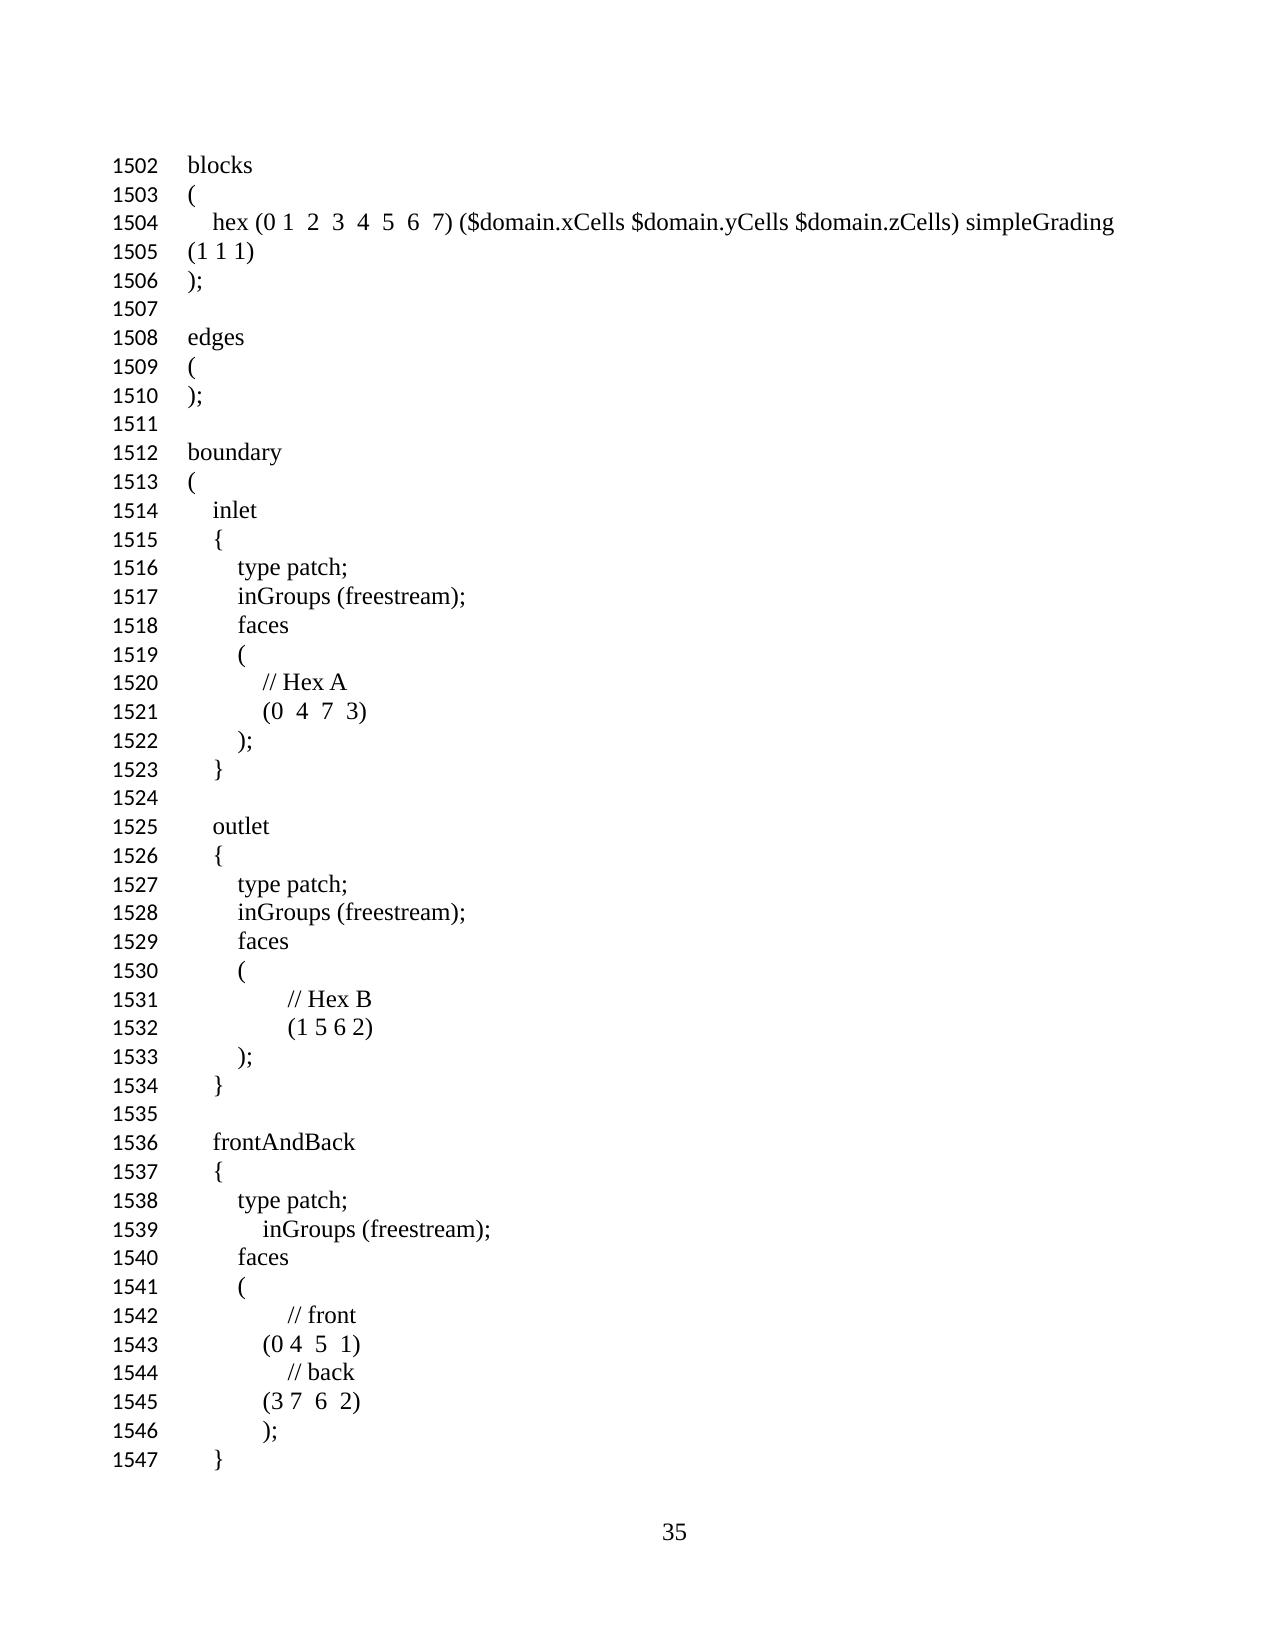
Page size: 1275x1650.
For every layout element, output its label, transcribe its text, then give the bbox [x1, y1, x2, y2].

text inGroups (freestream); [187, 1214, 1125, 1242]
text inGroups (freestream); [187, 897, 1125, 926]
text ); [187, 725, 1125, 754]
text { [187, 840, 1125, 869]
text } [187, 1444, 1125, 1472]
text (1 5 6 2) [187, 1012, 1125, 1041]
text hex (0 1 2 3 4 5 6 7) ($domain.xCells $domain.yCells $domain.zCells) simpleGrading (1 1 1) [187, 207, 1125, 265]
text // front [187, 1300, 1125, 1329]
text faces [187, 1242, 1125, 1271]
text // Hex A [187, 667, 1125, 696]
text { [187, 524, 1125, 552]
text ( [187, 639, 1125, 667]
text inlet [187, 495, 1125, 524]
text } [187, 754, 1125, 782]
text ( [187, 1271, 1125, 1300]
text { [187, 1156, 1125, 1185]
text ( [187, 351, 1125, 380]
text faces [187, 610, 1125, 639]
text ( [187, 179, 1125, 207]
text ); [187, 1041, 1125, 1070]
text boundary [187, 437, 1125, 466]
text ( [187, 955, 1125, 984]
text type patch; [187, 1185, 1125, 1214]
text type patch; [187, 869, 1125, 897]
text frontAndBack [187, 1127, 1125, 1156]
text inGroups (freestream); [187, 581, 1125, 610]
text ( [187, 466, 1125, 495]
text // back [187, 1357, 1125, 1386]
text (0 4 7 3) [187, 696, 1125, 725]
text // Hex B [187, 984, 1125, 1012]
text outlet [187, 811, 1125, 840]
text edges [187, 322, 1125, 351]
text blocks [187, 150, 1125, 179]
text ); [187, 380, 1125, 409]
text (3 7 6 2) [187, 1386, 1125, 1415]
text type patch; [187, 552, 1125, 581]
text } [187, 1070, 1125, 1099]
text (0 4 5 1) [187, 1329, 1125, 1357]
text faces [187, 926, 1125, 955]
text ); [187, 1415, 1125, 1444]
text ); [187, 265, 1125, 294]
